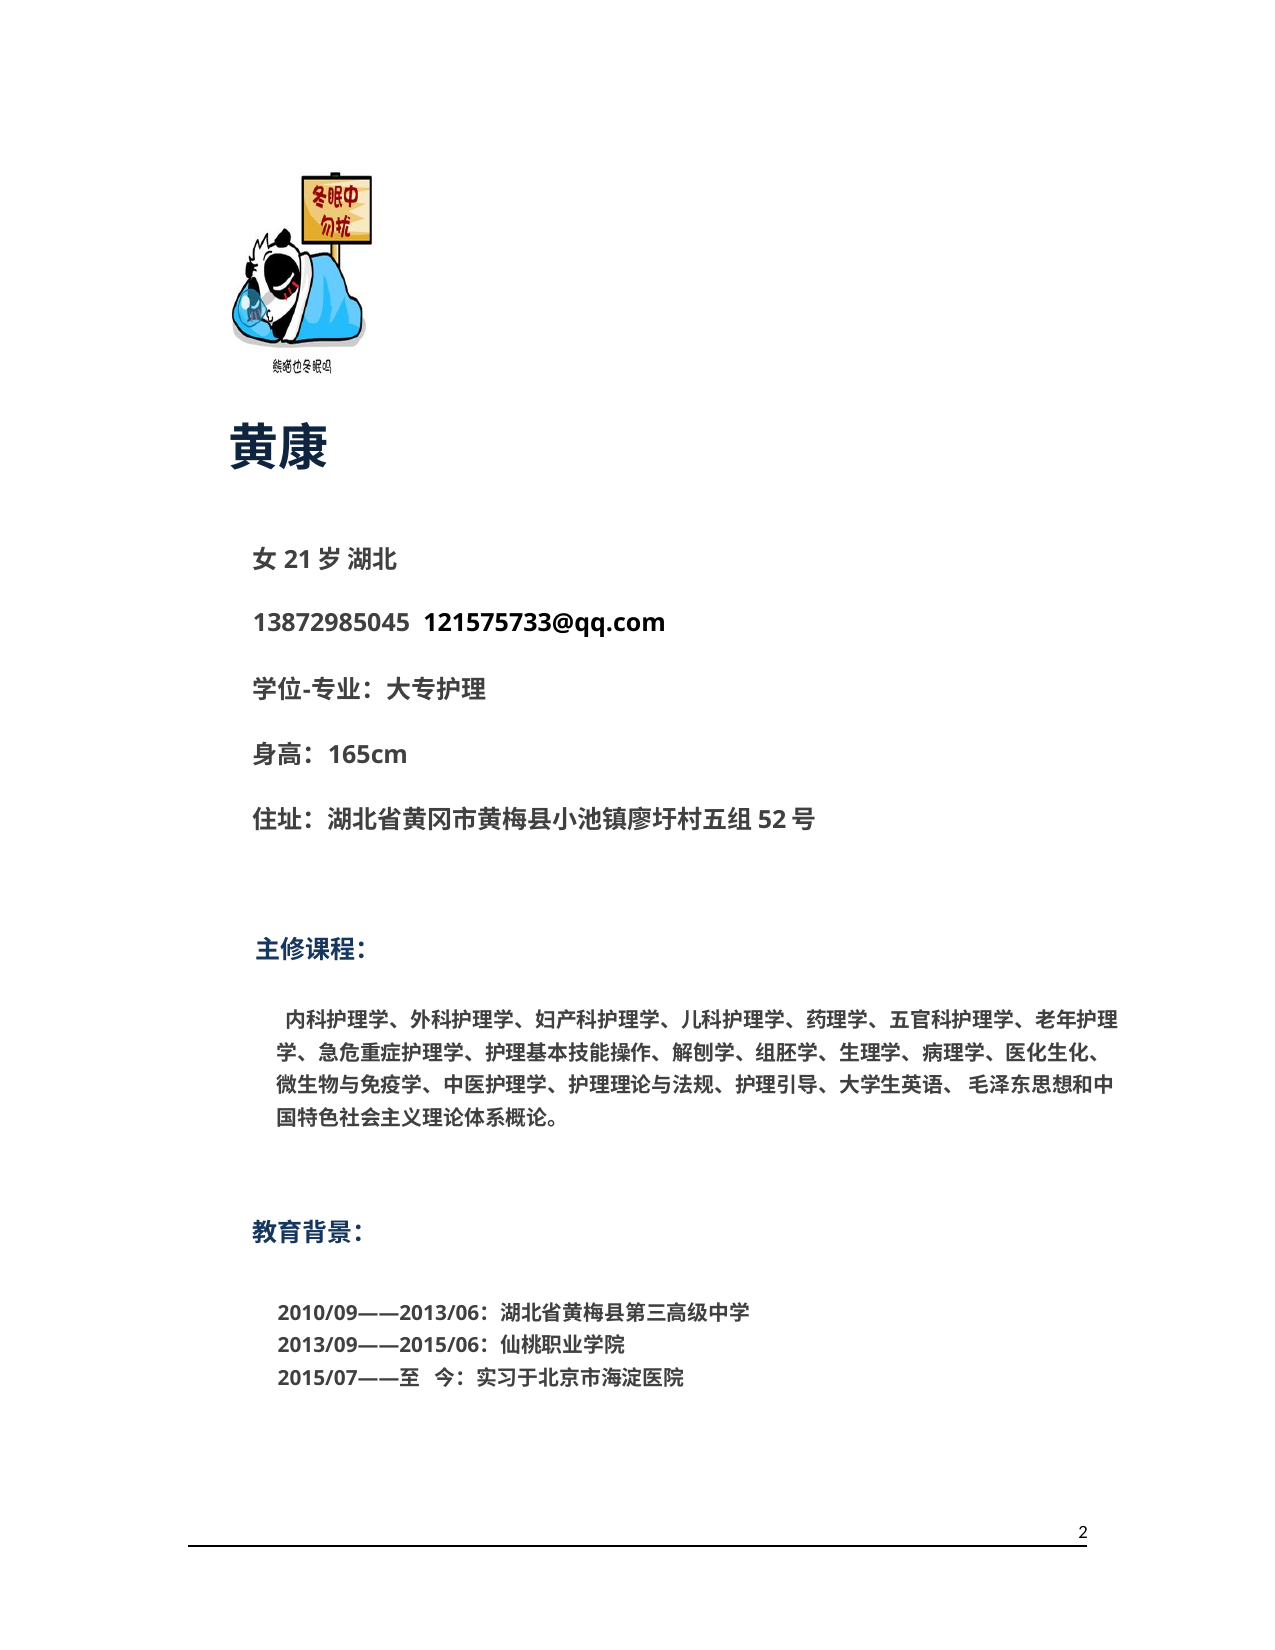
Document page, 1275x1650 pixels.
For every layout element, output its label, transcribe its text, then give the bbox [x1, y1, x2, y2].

picture [213, 158, 387, 383]
table_header 黄康 女 21岁 湖北 13872985045 121575733@qq.com 学位-专业：大专护理 身高：165cm 住址：湖北省黄冈市黄梅县小池镇廖圩村五组52号 主修课程： 内科护理学、外科护理学、妇产科护理学、儿科护理学、药理学、五官科护理学、老年护理学、急危重症护理学、护理基本技能操作、解刨学、组胚学、生理学、病理学、医化生化、微生物与免疫学、中医护理学、护理理论与法规、护理引导、大学生英语、 毛泽东思想和中国特色社会主义理论体系概论。 教育背景： 2010/09——2013/06：湖北省黄梅县第三高级中学 2013/09——2015/06：仙桃职业学院 2015/07——至 今：实习于北京市海淀医院 个人能力： 计算机：获得国家计算机一级资格证书。 外语水平：获得国家英语A级资格证书。 奖励情况：2013——2014年度获得“三好学生”2014年获得“仙桃市首届育婴师职 业技能学生高级组优胜奖”2013年度获得“普通话水平测试水平证书” 自我评价： 本人性格开朗、稳重、待人热情、真诚，积极主动，学习认真、刻苦，曾获得国家励志 奖学金，有较强的组织能力、实际动手能力和团体协作精神，有爱心、责任心，能迅速适应 各种环境、并融入环境。我虽然不是最优秀的，但我是最认真的；我虽然不是最显眼的，但 我很踏实。希望我的努力能让你满意 [202, 159, 1125, 1473]
